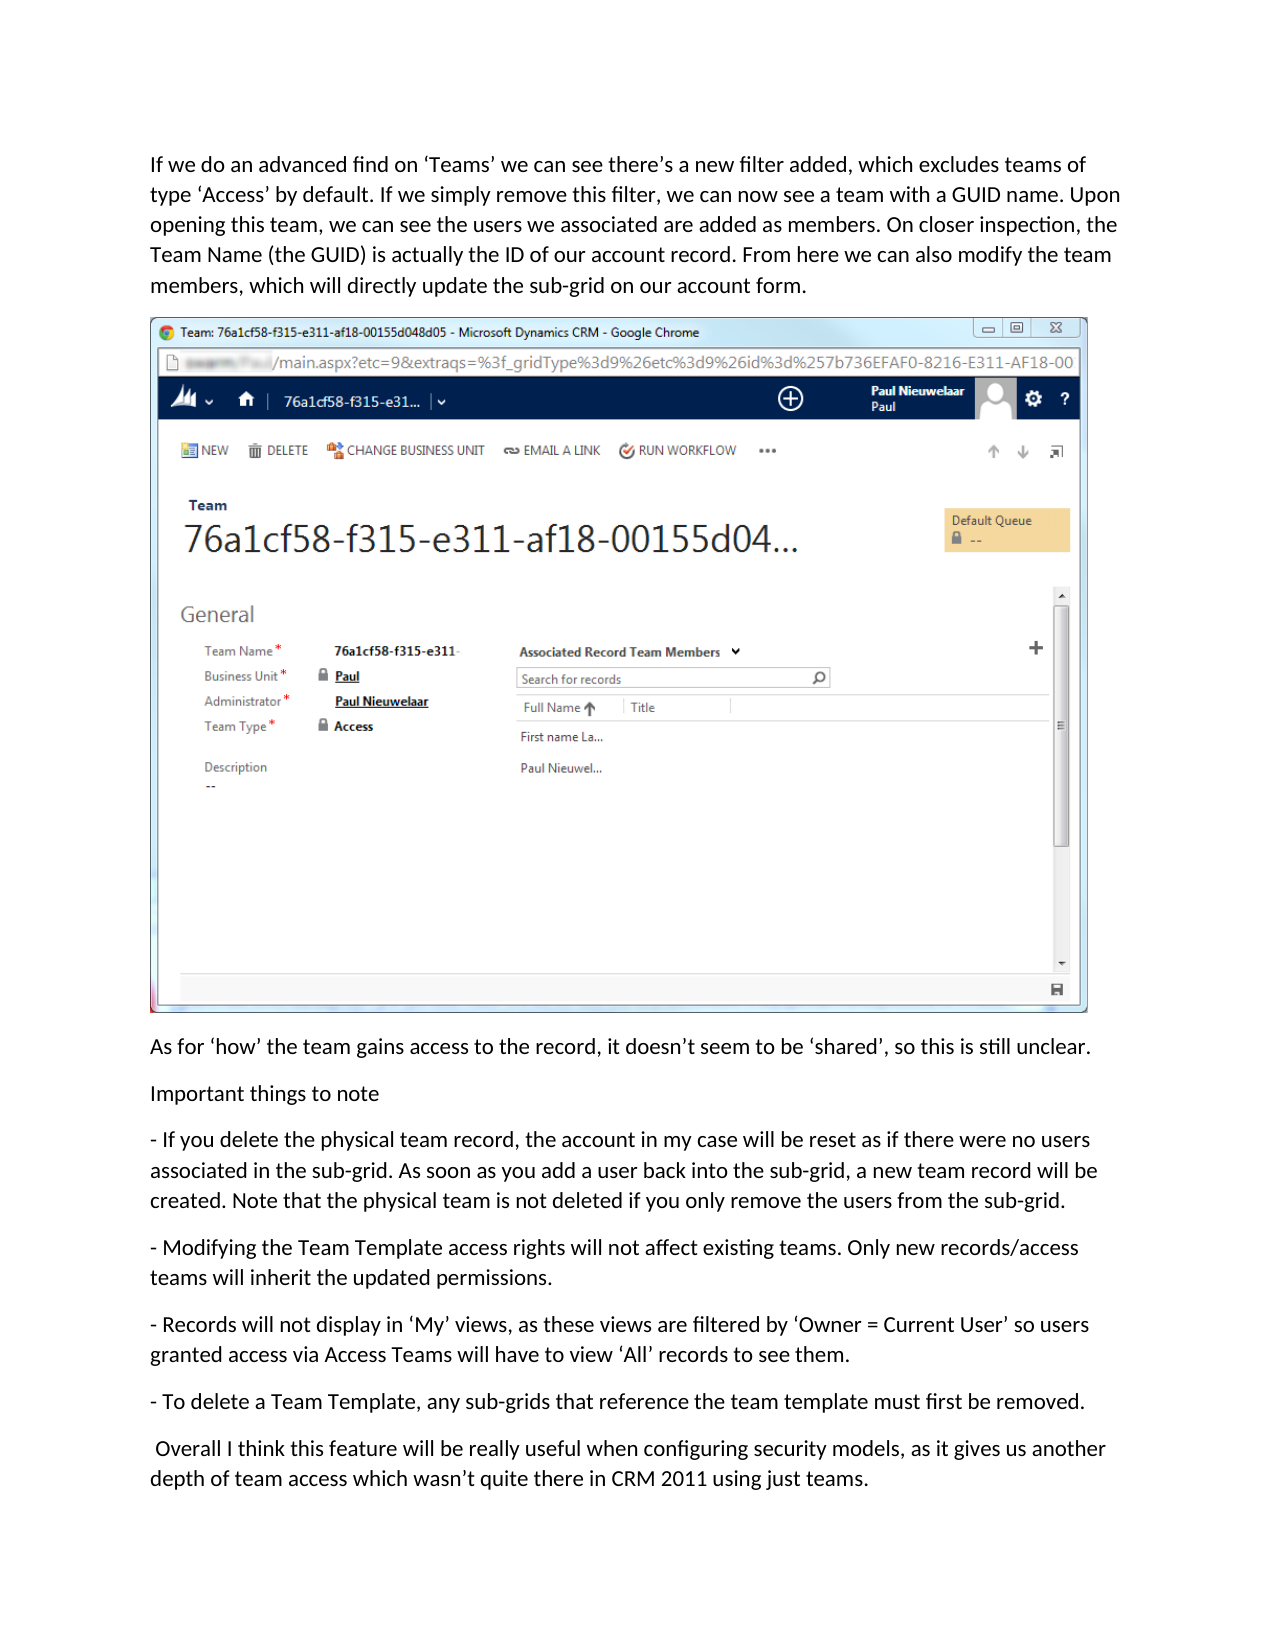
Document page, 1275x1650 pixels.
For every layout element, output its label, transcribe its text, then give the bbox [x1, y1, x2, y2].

picture [150, 317, 1088, 1013]
text - If you delete the physical team record, the account in my case will be reset as if there were no users associated in the sub-grid. As soon as you add a user back into the sub-grid, a new team record will be created. Note that the physical team is not deleted if you only remove the users from the sub-grid. [150, 1126, 1125, 1214]
text Important things to note [150, 1079, 1125, 1107]
text Overall I think this feature will be really useful when configuring security models, as it gives us another depth of team access which wasn’t quite there in CRM 2011 using just teams. [150, 1434, 1125, 1492]
text If we do an advanced find on ‘Teams’ we can see there’s a new filter added, which excludes teams of type ‘Access’ by default. If we simply remove this filter, we can now see a team with a GUID name. Upon opening this team, we can see the users we associated are added as members. On closer inspection, the Team Name (the GUID) is actually the ID of our account record. From here we can also modify the team members, which will directly update the sub-grid on our account form. [150, 150, 1125, 299]
text As for ‘how’ the team gains access to the record, it doesn’t seem to be ‘shared’, so this is still unclear. [150, 1032, 1125, 1060]
text - Records will not display in ‘My’ views, as these views are filtered by ‘Owner = Current User’ so users granted access via Access Teams will have to view ‘All’ records to see them. [150, 1310, 1125, 1368]
text - Modifying the Team Template access rights will not affect existing teams. Only new records/access teams will inherit the updated permissions. [150, 1233, 1125, 1291]
text - To delete a Team Template, any sub-grids that reference the team template must first be removed. [150, 1387, 1125, 1415]
